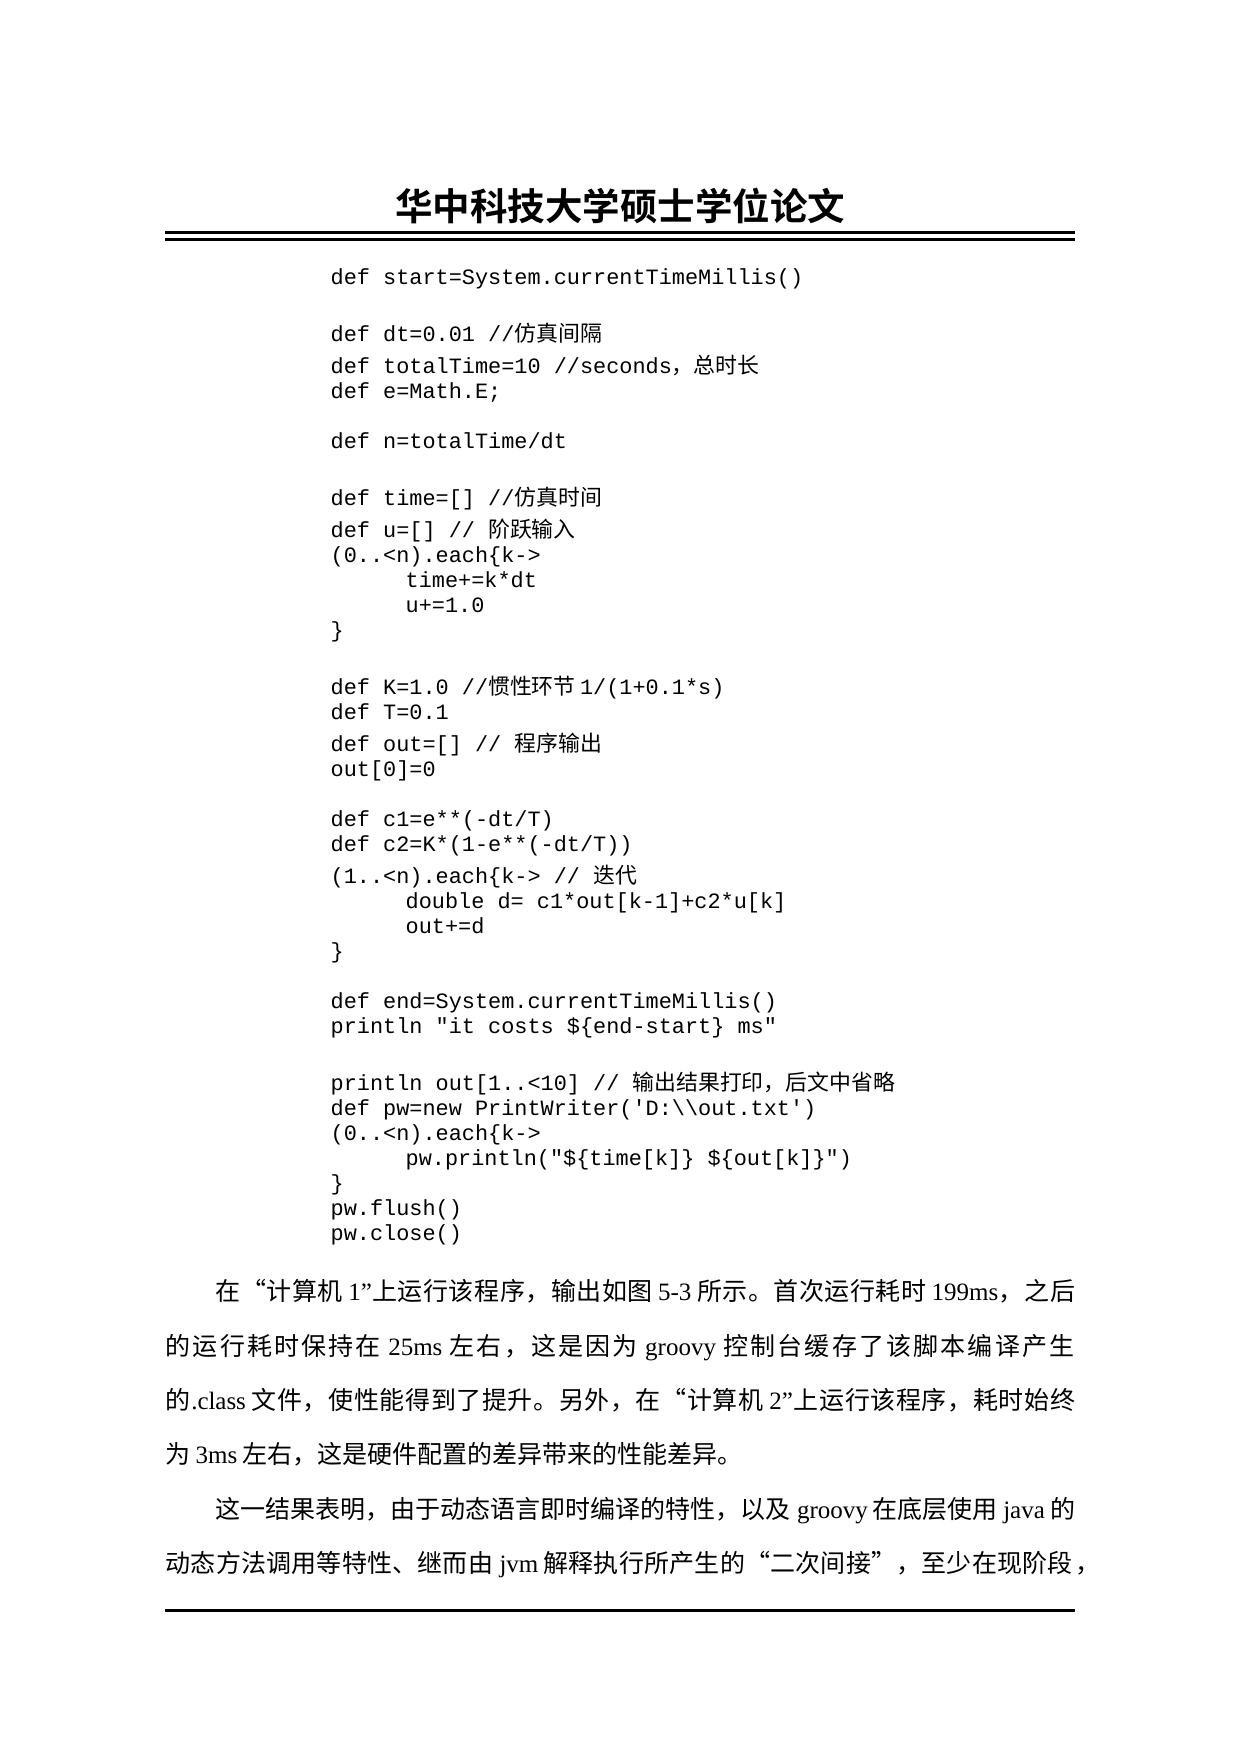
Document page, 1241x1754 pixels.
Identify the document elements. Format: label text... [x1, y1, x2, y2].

table_header def start=System.currentTimeMillis() def dt=0.01 //仿真间隔 def totalTime=10 //seconds，总时长 def e=Math.E; def n=totalTime/dt def time=[] //仿真时间 def u=[] // 阶跃输入 (0..<n).each{k-> time+=k*dt u+=1.0 } def K=1.0 //惯性环节1/(1+0.1*s) def T=0.1 def out=[] // 程序输出 out[0]=0 def c1=e**(-dt/T) def c2=K*(1-e**(-dt/T)) (1..<n).each{k-> // 迭代 double d= c1*out[k-1]+c2*u[k] out+=d } def end=System.currentTimeMillis() println "it costs ${end-start} ms" println out[1..<10] // 输出结果打印，后文中省略 def pw=new PrintWriter('D:\\out.txt') (0..<n).each{k-> pw.println("${time[k]} ${out[k]}") } pw.flush() pw.close() [319, 266, 921, 1272]
text 在“计算机1”上运行该程序，输出如图5-3所示。首次运行耗时199ms，之后的运行耗时保持在25ms左右，这是因为groovy控制台缓存了该脚本编译产生的.class文件，使性能得到了提升。另外，在“计算机2”上运行该程序，耗时始终为3ms左右，这是硬件配置的差异带来的性能差异。 [165, 1272, 1075, 1471]
